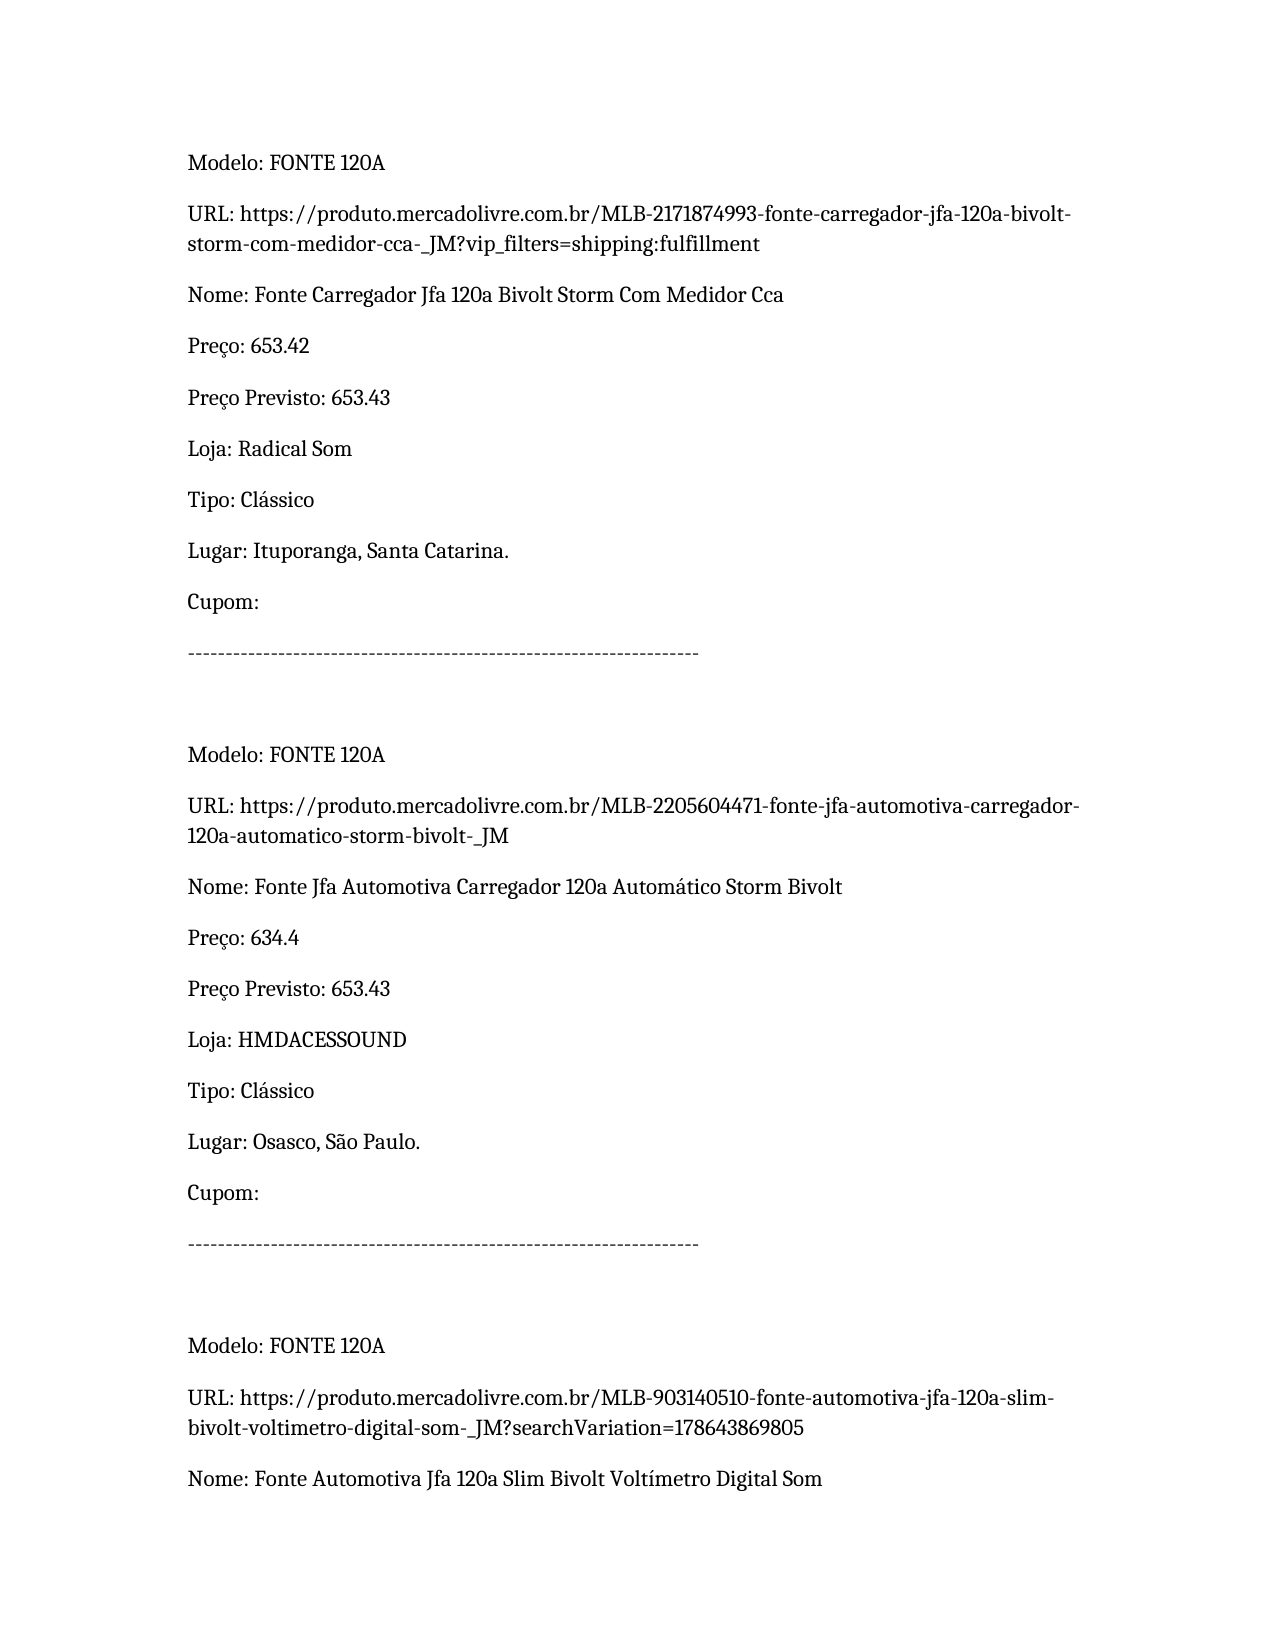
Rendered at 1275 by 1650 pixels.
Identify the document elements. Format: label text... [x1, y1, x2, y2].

text Modelo: FONTE 120A [187, 150, 1087, 176]
text Loja: Radical Som [187, 435, 1087, 462]
text Nome: Fonte Automotiva Jfa 120a Slim Bivolt Voltímetro Digital Som [187, 1466, 1087, 1492]
text Loja: HMDACESSOUND [187, 1027, 1087, 1053]
text Nome: Fonte Carregador Jfa 120a Bivolt Storm Com Medidor Cca [187, 282, 1087, 309]
text Cupom: [187, 1180, 1087, 1207]
text Lugar: Ituporanga, Santa Catarina. [187, 537, 1087, 564]
text Tipo: Clássico [187, 1078, 1087, 1104]
text -------------------------------------------------------------------- [187, 639, 1087, 666]
text URL: https://produto.mercadolivre.com.br/MLB-903140510-fonte-automotiva-jfa-120a-slim-bivolt-voltimetro-digital-som-_JM?searchVariation=178643869805 [187, 1384, 1087, 1441]
text Preço Previsto: 653.43 [187, 384, 1087, 411]
text Preço Previsto: 653.43 [187, 976, 1087, 1002]
text Preço: 634.4 [187, 925, 1087, 951]
text -------------------------------------------------------------------- [187, 1231, 1087, 1258]
text URL: https://produto.mercadolivre.com.br/MLB-2205604471-fonte-jfa-automotiva-carregador-120a-automatico-storm-bivolt-_JM [187, 793, 1087, 849]
text Cupom: [187, 588, 1087, 615]
text Tipo: Clássico [187, 486, 1087, 513]
text URL: https://produto.mercadolivre.com.br/MLB-2171874993-fonte-carregador-jfa-120a-bivolt-storm-com-medidor-cca-_JM?vip_filters=shipping:fulfillment [187, 201, 1087, 258]
text Modelo: FONTE 120A [187, 742, 1087, 768]
text Preço: 653.42 [187, 333, 1087, 360]
text Modelo: FONTE 120A [187, 1333, 1087, 1360]
text Nome: Fonte Jfa Automotiva Carregador 120a Automático Storm Bivolt [187, 874, 1087, 900]
text Lugar: Osasco, São Paulo. [187, 1129, 1087, 1156]
